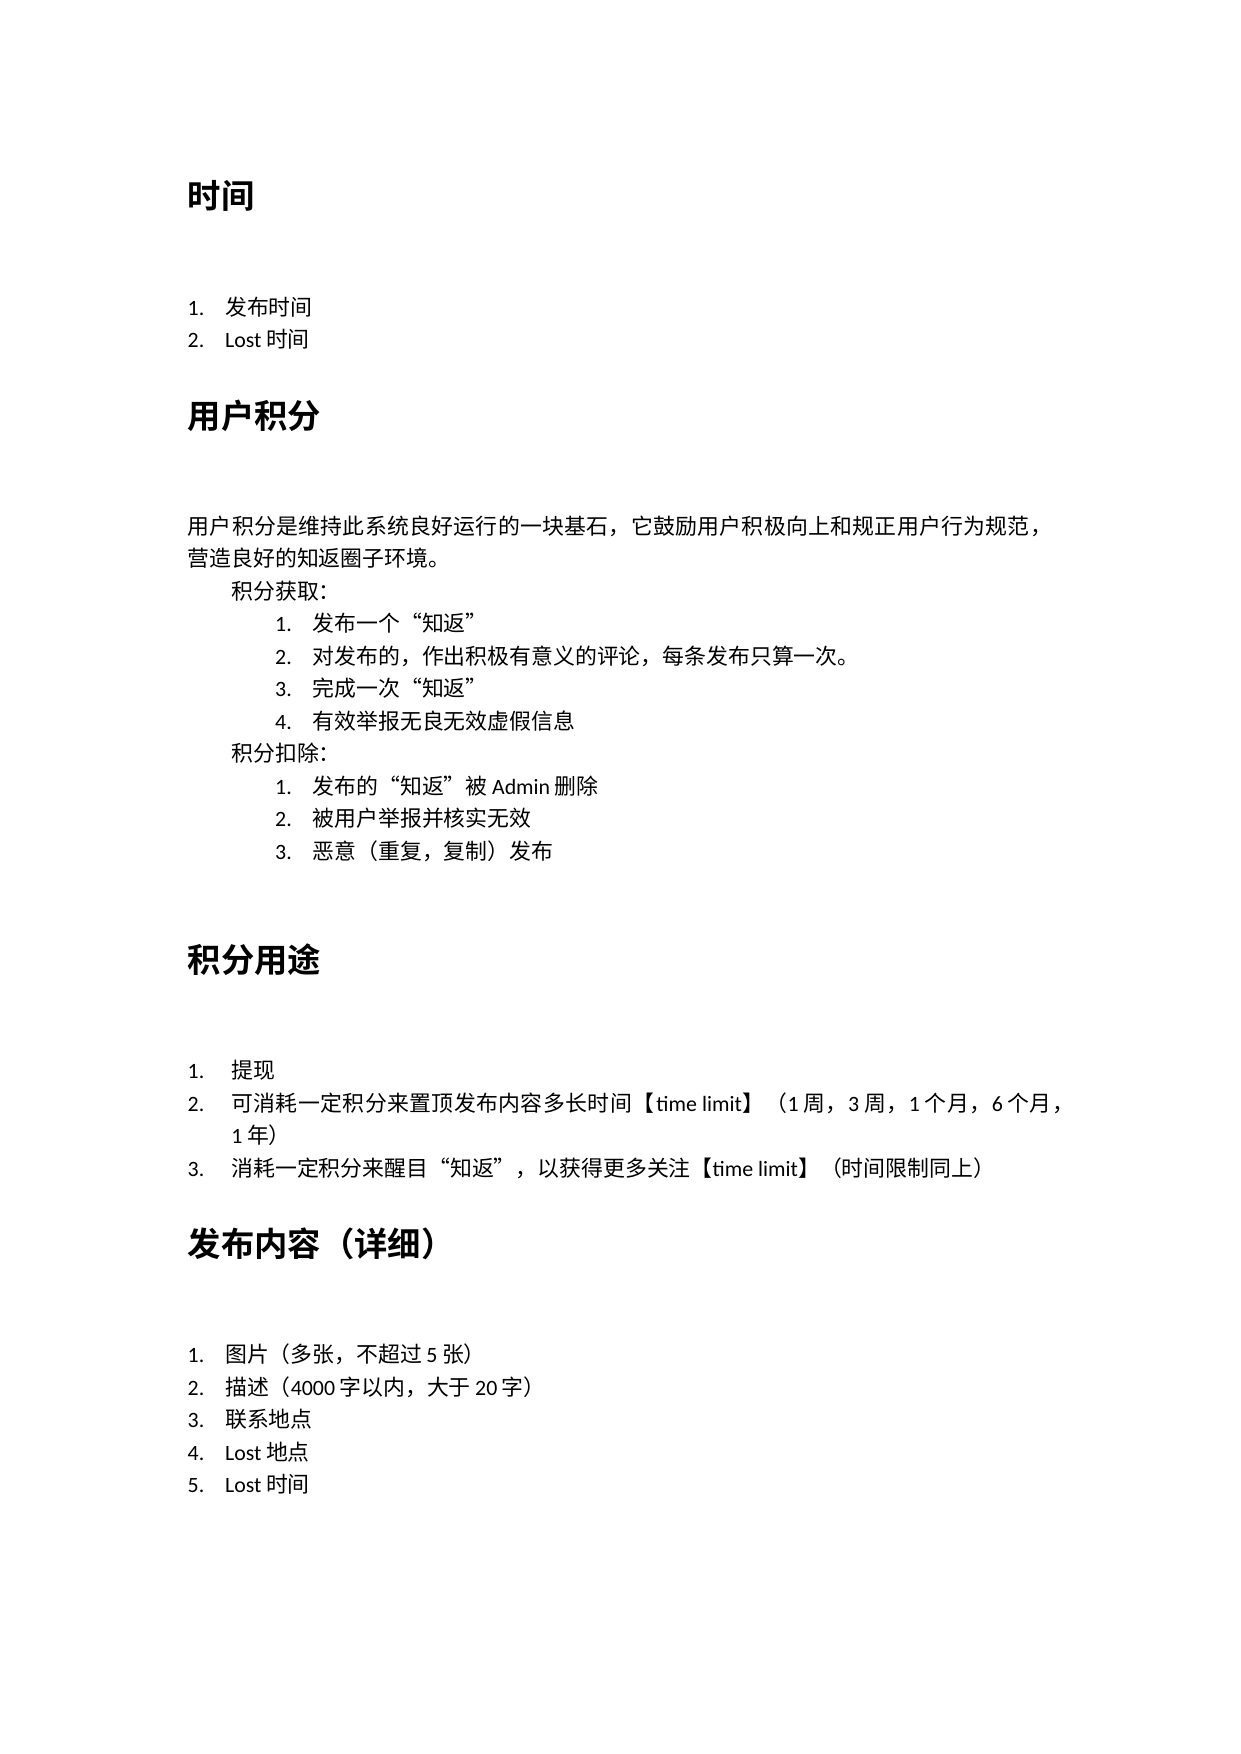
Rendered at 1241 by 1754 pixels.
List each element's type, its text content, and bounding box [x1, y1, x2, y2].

list 消耗一定积分来醒目“知返”，以获得更多关注【time limit】（时间限制同上） [187, 1150, 1053, 1183]
list 完成一次“知返” [275, 671, 1053, 703]
list 被用户举报并核实无效 [275, 801, 1053, 833]
subtitle 用户积分 [187, 381, 1053, 446]
list 发布一个“知返” [275, 606, 1053, 638]
list Lost时间 [187, 322, 1053, 354]
list Lost地点 [187, 1434, 1053, 1467]
text 用户积分是维持此系统良好运行的一块基石，它鼓励用户积极向上和规正用户行为规范，营造良好的知返圈子环境。 [187, 508, 1053, 573]
list 描述（4000字以内，大于20字） [187, 1369, 1053, 1402]
list 发布的“知返”被Admin删除 [275, 768, 1053, 801]
list 对发布的，作出积极有意义的评论，每条发布只算一次。 [275, 638, 1053, 671]
text 积分获取： [187, 573, 1053, 606]
subtitle 积分用途 [187, 926, 1053, 991]
list 联系地点 [187, 1402, 1053, 1434]
list Lost时间 [187, 1467, 1053, 1499]
list 图片（多张，不超过5张） [187, 1337, 1053, 1369]
text 积分扣除： [187, 736, 1053, 768]
list 发布时间 [187, 289, 1053, 322]
list 有效举报无良无效虚假信息 [275, 703, 1053, 736]
subtitle 发布内容（详细） [187, 1210, 1053, 1275]
list 提现 [187, 1053, 1053, 1085]
subtitle 时间 [187, 162, 1053, 227]
list 恶意（重复，复制）发布 [275, 833, 1053, 866]
list 可消耗一定积分来置顶发布内容多长时间【time limit】（1周，3周，1个月，6个月，1年） [187, 1085, 1053, 1150]
